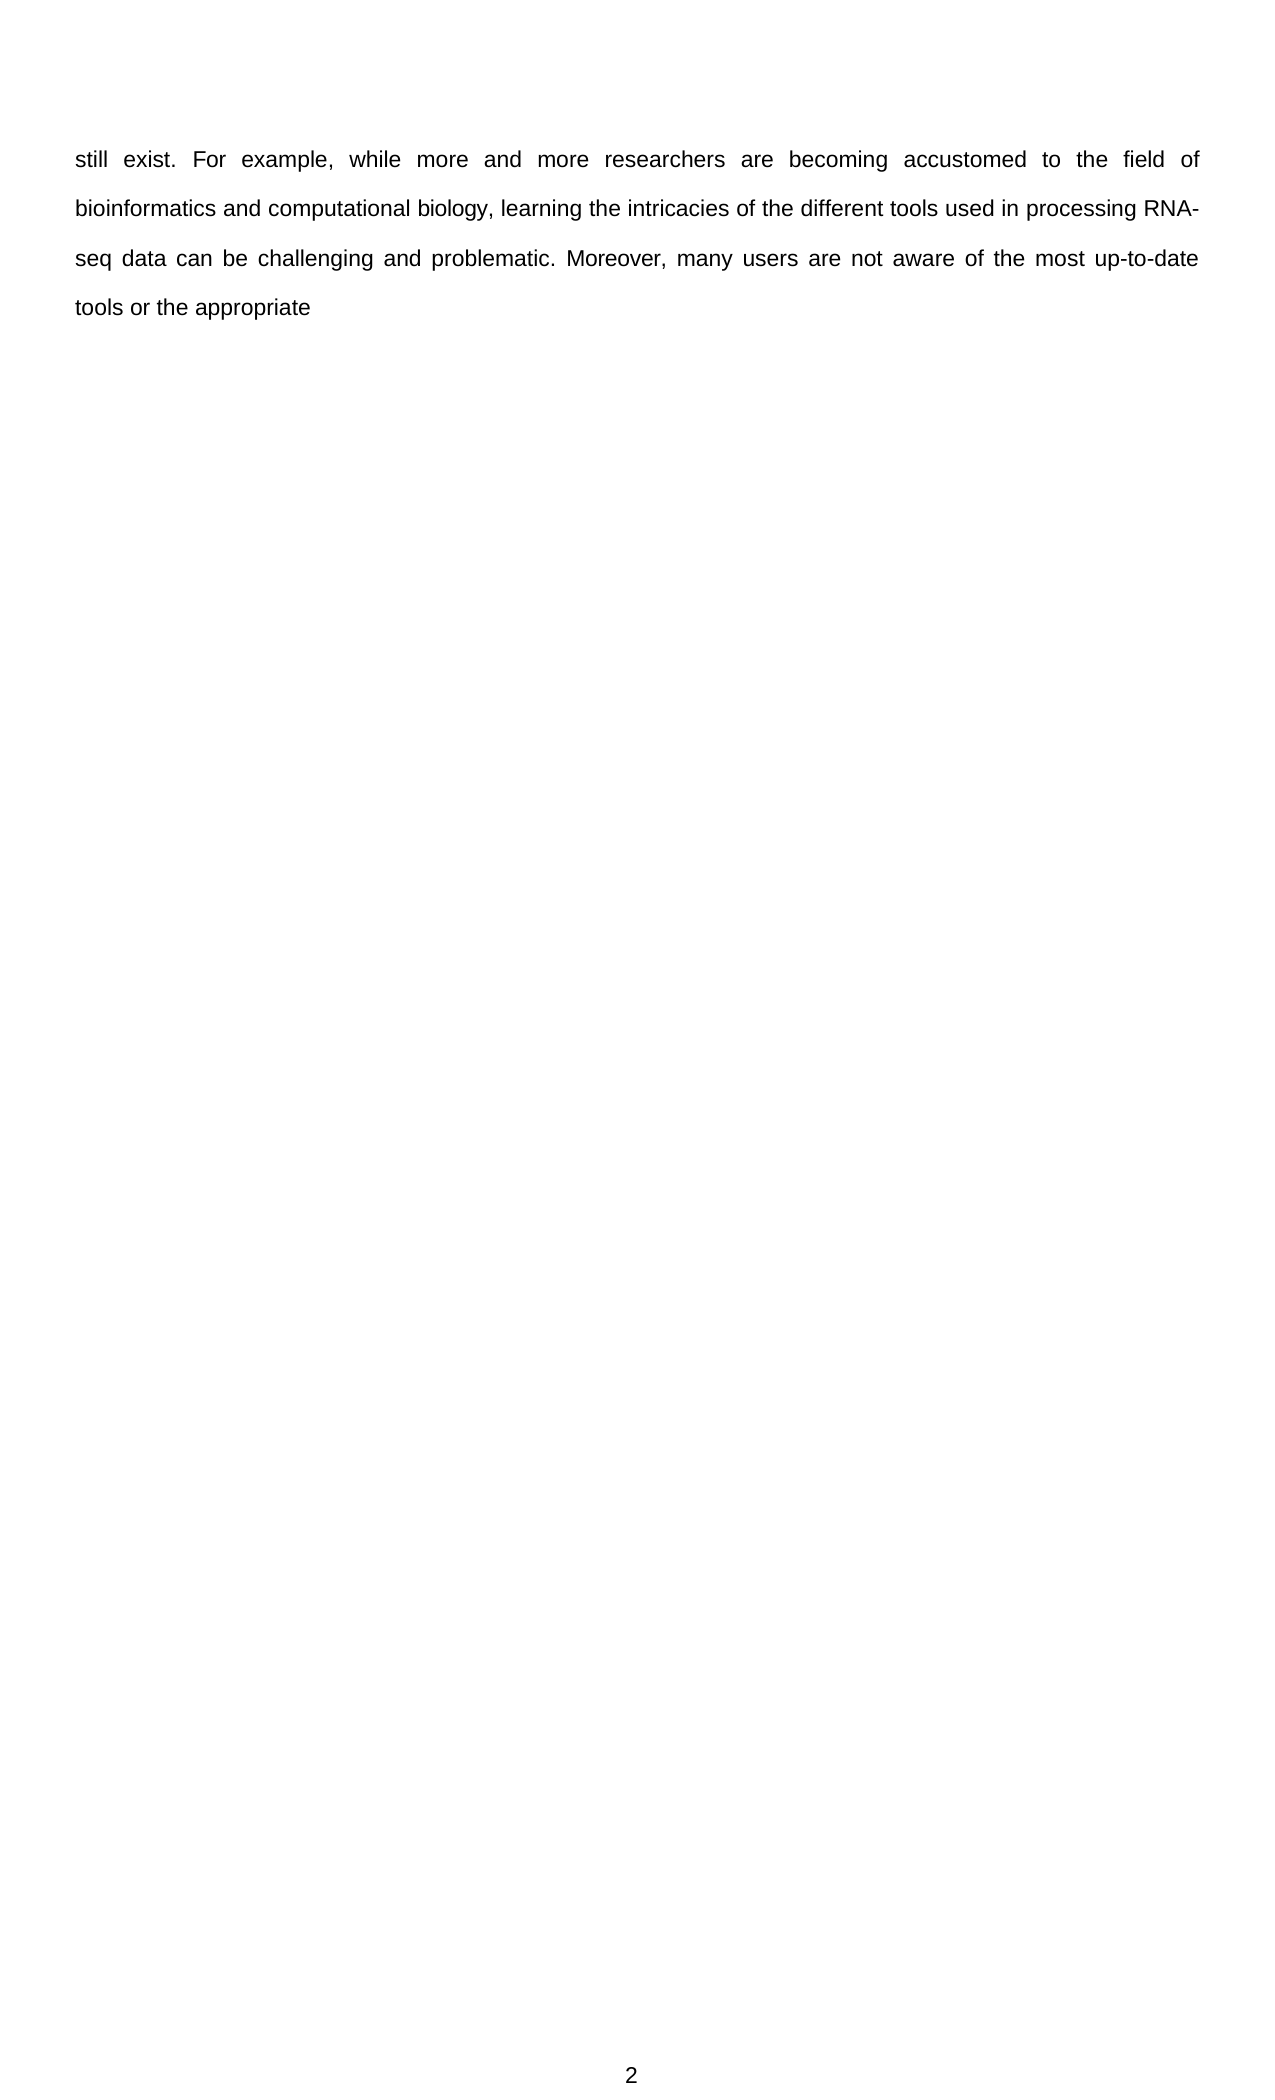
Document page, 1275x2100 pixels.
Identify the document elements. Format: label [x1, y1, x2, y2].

text [75, 146, 1200, 321]
